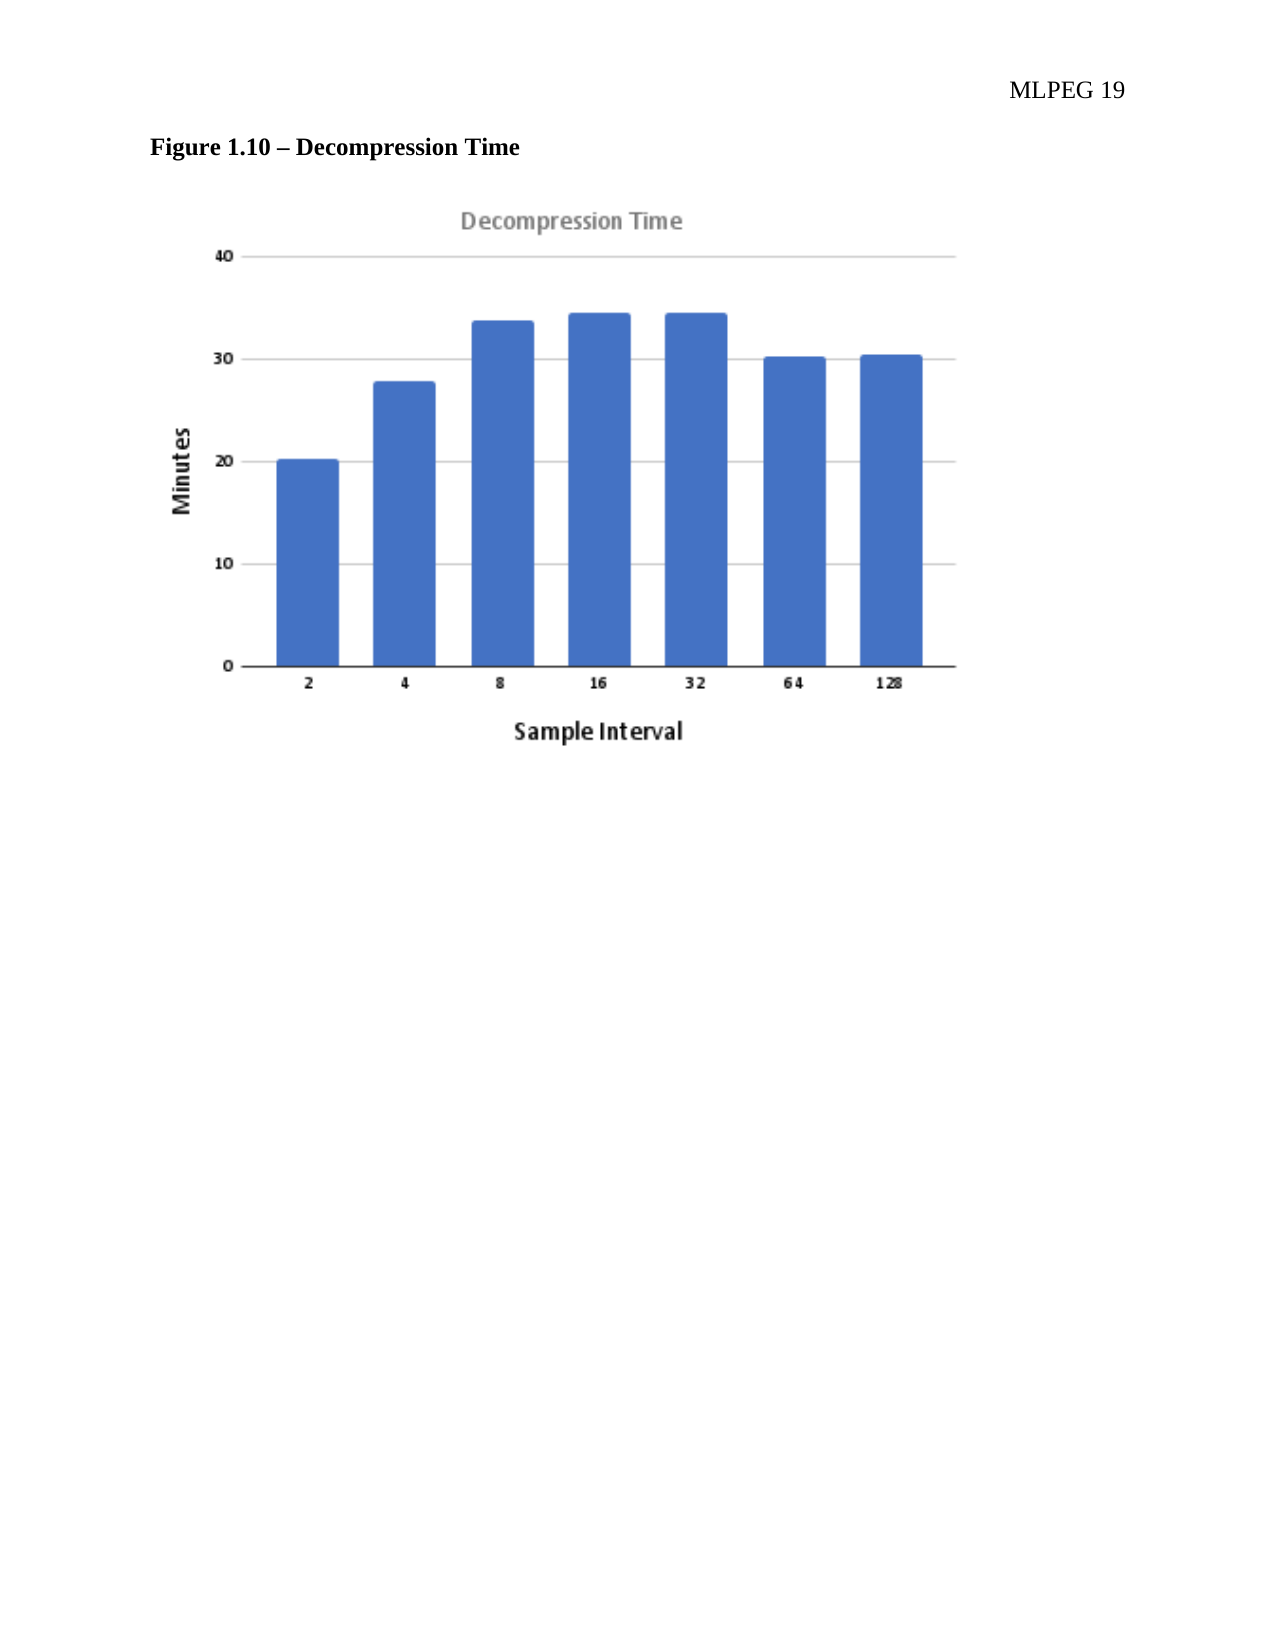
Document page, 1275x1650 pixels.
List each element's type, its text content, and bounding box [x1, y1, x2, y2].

picture [150, 188, 1014, 763]
